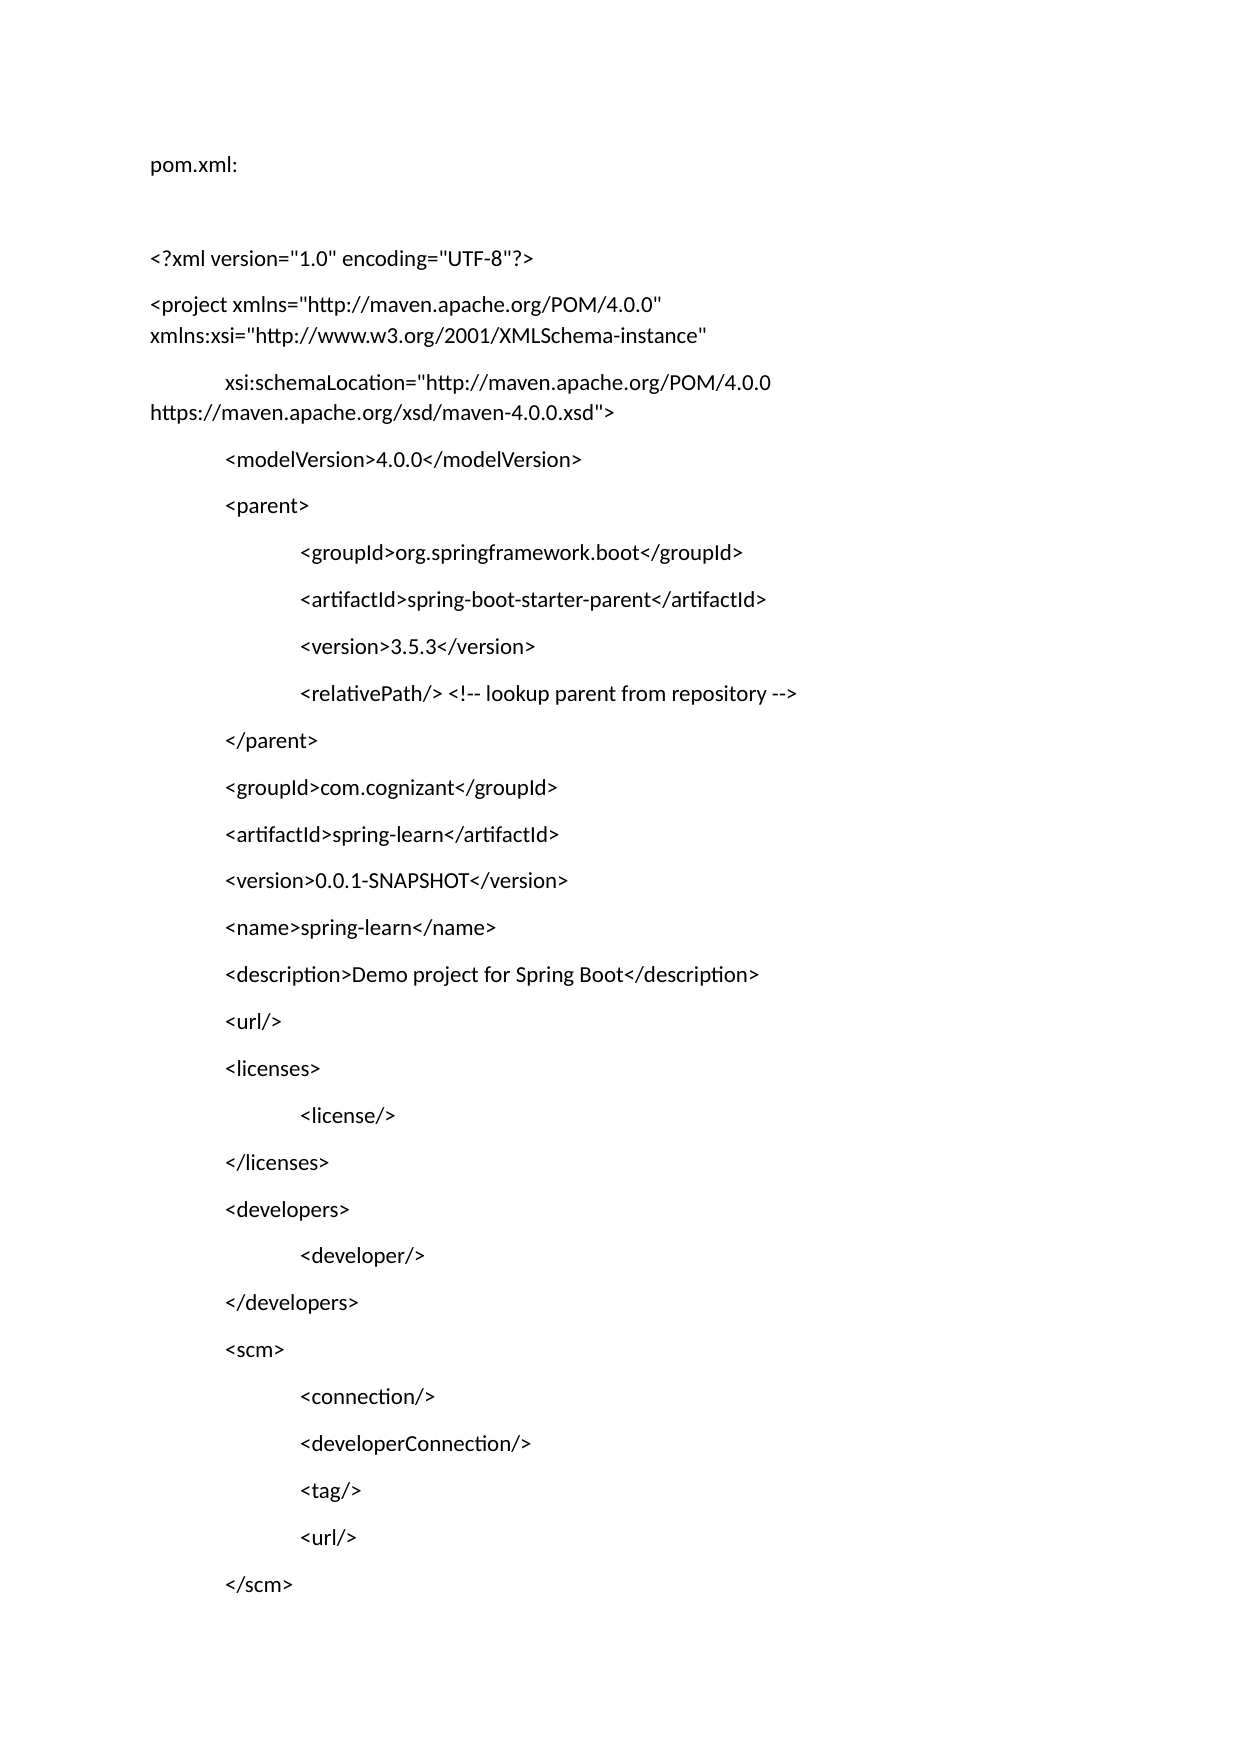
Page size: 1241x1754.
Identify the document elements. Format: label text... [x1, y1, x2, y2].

text <modelVersion>4.0.0</modelVersion> [150, 445, 1090, 473]
text </licenses> [150, 1148, 1090, 1176]
text </parent> [150, 726, 1090, 754]
text <artifactId>spring-learn</artifactId> [150, 820, 1090, 848]
text <description>Demo project for Spring Boot</description> [150, 960, 1090, 988]
text <groupId>org.springframework.boot</groupId> [150, 538, 1090, 567]
text <licenses> [150, 1054, 1090, 1082]
text <artifactId>spring-boot-starter-parent</artifactId> [150, 585, 1090, 613]
text <scm> [150, 1335, 1090, 1363]
text <connection/> [150, 1382, 1090, 1410]
text <project xmlns="http://maven.apache.org/POM/4.0.0" xmlns:xsi="http://www.w3.org/2001/XMLSchema-instance" [150, 291, 1090, 349]
text </scm> [150, 1570, 1090, 1598]
text <developers> [150, 1195, 1090, 1223]
text <version>3.5.3</version> [150, 632, 1090, 660]
text <tag/> [150, 1476, 1090, 1504]
text xsi:schemaLocation="http://maven.apache.org/POM/4.0.0 https://maven.apache.org/xsd/maven-4.0.0.xsd"> [150, 368, 1090, 426]
text <?xml version="1.0" encoding="UTF-8"?> [150, 244, 1090, 272]
text <url/> [150, 1523, 1090, 1551]
text <parent> [150, 492, 1090, 520]
text <name>spring-learn</name> [150, 913, 1090, 942]
text </developers> [150, 1288, 1090, 1317]
text pom.xml: [150, 150, 1090, 178]
text <license/> [150, 1101, 1090, 1129]
text <url/> [150, 1007, 1090, 1035]
text <relativePath/> <!-- lookup parent from repository --> [150, 679, 1090, 707]
text <version>0.0.1-SNAPSHOT</version> [150, 867, 1090, 895]
text <groupId>com.cognizant</groupId> [150, 773, 1090, 801]
text <developer/> [150, 1242, 1090, 1270]
text <developerConnection/> [150, 1429, 1090, 1457]
